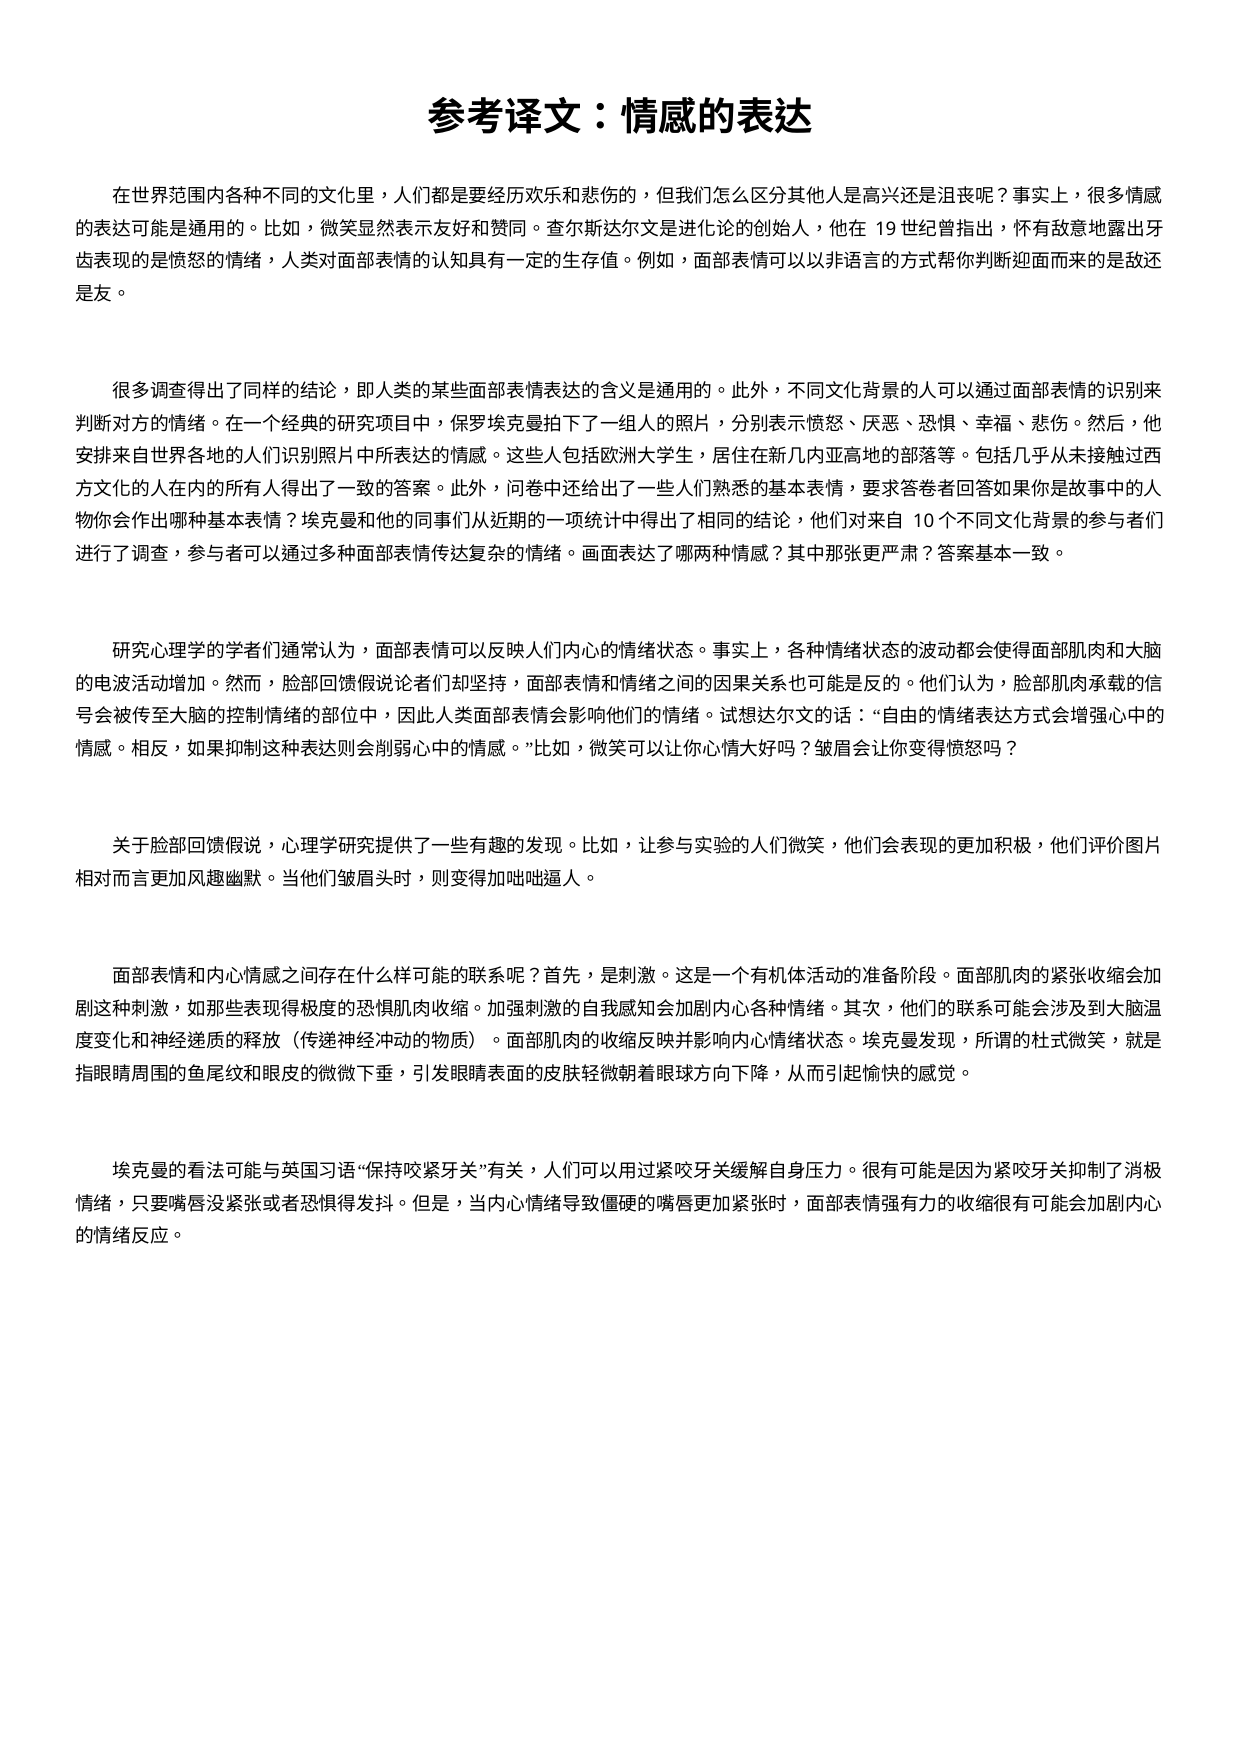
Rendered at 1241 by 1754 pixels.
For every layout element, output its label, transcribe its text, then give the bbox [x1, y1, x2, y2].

text 面部表情和内心情感之间存在什么样可能的联系呢？首先，是刺激。这是一个有机体活动的准备阶段。面部肌肉的紧张收缩会加剧这种刺激，如那些表现得极度的恐惧肌肉收缩。加强刺激的自我感知会加剧内心各种情绪。其次，他们的联系可能会涉及到大脑温度变化和神经递质的释放（传递神经冲动的物质）。面部肌肉的收缩反映并影响内心情绪状态。埃克曼发现，所谓的杜式微笑，就是指眼睛周围的鱼尾纹和眼皮的微微下垂，引发眼睛表面的皮肤轻微朝着眼球方向下降，从而引起愉快的感觉。 [75, 958, 1165, 1088]
title 参考译文：情感的表达 [75, 81, 1165, 146]
text 很多调查得出了同样的结论，即人类的某些面部表情表达的含义是通用的。此外，不同文化背景的人可以通过面部表情的识别来判断对方的情绪。在一个经典的研究项目中，保罗埃克曼拍下了一组人的照片，分别表示愤怒、厌恶、恐惧、幸福、悲伤。然后，他安排来自世界各地的人们识别照片中所表达的情感。这些人包括欧洲大学生，居住在新几内亚高地的部落等。包括几乎从未接触过西方文化的人在内的所有人得出了一致的答案。此外，问卷中还给出了一些人们熟悉的基本表情，要求答卷者回答如果你是故事中的人物你会作出哪种基本表情？埃克曼和他的同事们从近期的一项统计中得出了相同的结论，他们对来自10个不同文化背景的参与者们进行了调查，参与者可以通过多种面部表情传达复杂的情绪。画面表达了哪两种情感？其中那张更严肃？答案基本一致。 [75, 373, 1165, 568]
text 关于脸部回馈假说，心理学研究提供了一些有趣的发现。比如，让参与实验的人们微笑，他们会表现的更加积极，他们评价图片相对而言更加风趣幽默。当他们皱眉头时，则变得加咄咄逼人。 [75, 828, 1165, 893]
text 埃克曼的看法可能与英国习语“保持咬紧牙关”有关，人们可以用过紧咬牙关缓解自身压力。很有可能是因为紧咬牙关抑制了消极情绪，只要嘴唇没紧张或者恐惧得发抖。但是，当内心情绪导致僵硬的嘴唇更加紧张时，面部表情强有力的收缩很有可能会加剧内心的情绪反应。 [75, 1153, 1165, 1251]
text 研究心理学的学者们通常认为，面部表情可以反映人们内心的情绪状态。事实上，各种情绪状态的波动都会使得面部肌肉和大脑的电波活动增加。然而，脸部回馈假说论者们却坚持，面部表情和情绪之间的因果关系也可能是反的。他们认为，脸部肌肉承载的信号会被传至大脑的控制情绪的部位中，因此人类面部表情会影响他们的情绪。试想达尔文的话：“自由的情绪表达方式会增强心中的情感。相反，如果抑制这种表达则会削弱心中的情感。”比如，微笑可以让你心情大好吗？皱眉会让你变得愤怒吗？ [75, 633, 1165, 763]
text 在世界范围内各种不同的文化里，人们都是要经历欢乐和悲伤的，但我们怎么区分其他人是高兴还是沮丧呢？事实上，很多情感的表达可能是通用的。比如，微笑显然表示友好和赞同。查尔斯达尔文是进化论的创始人，他在19世纪曾指出，怀有敌意地露出牙齿表现的是愤怒的情绪，人类对面部表情的认知具有一定的生存值。例如，面部表情可以以非语言的方式帮你判断迎面而来的是敌还是友。 [75, 178, 1165, 308]
